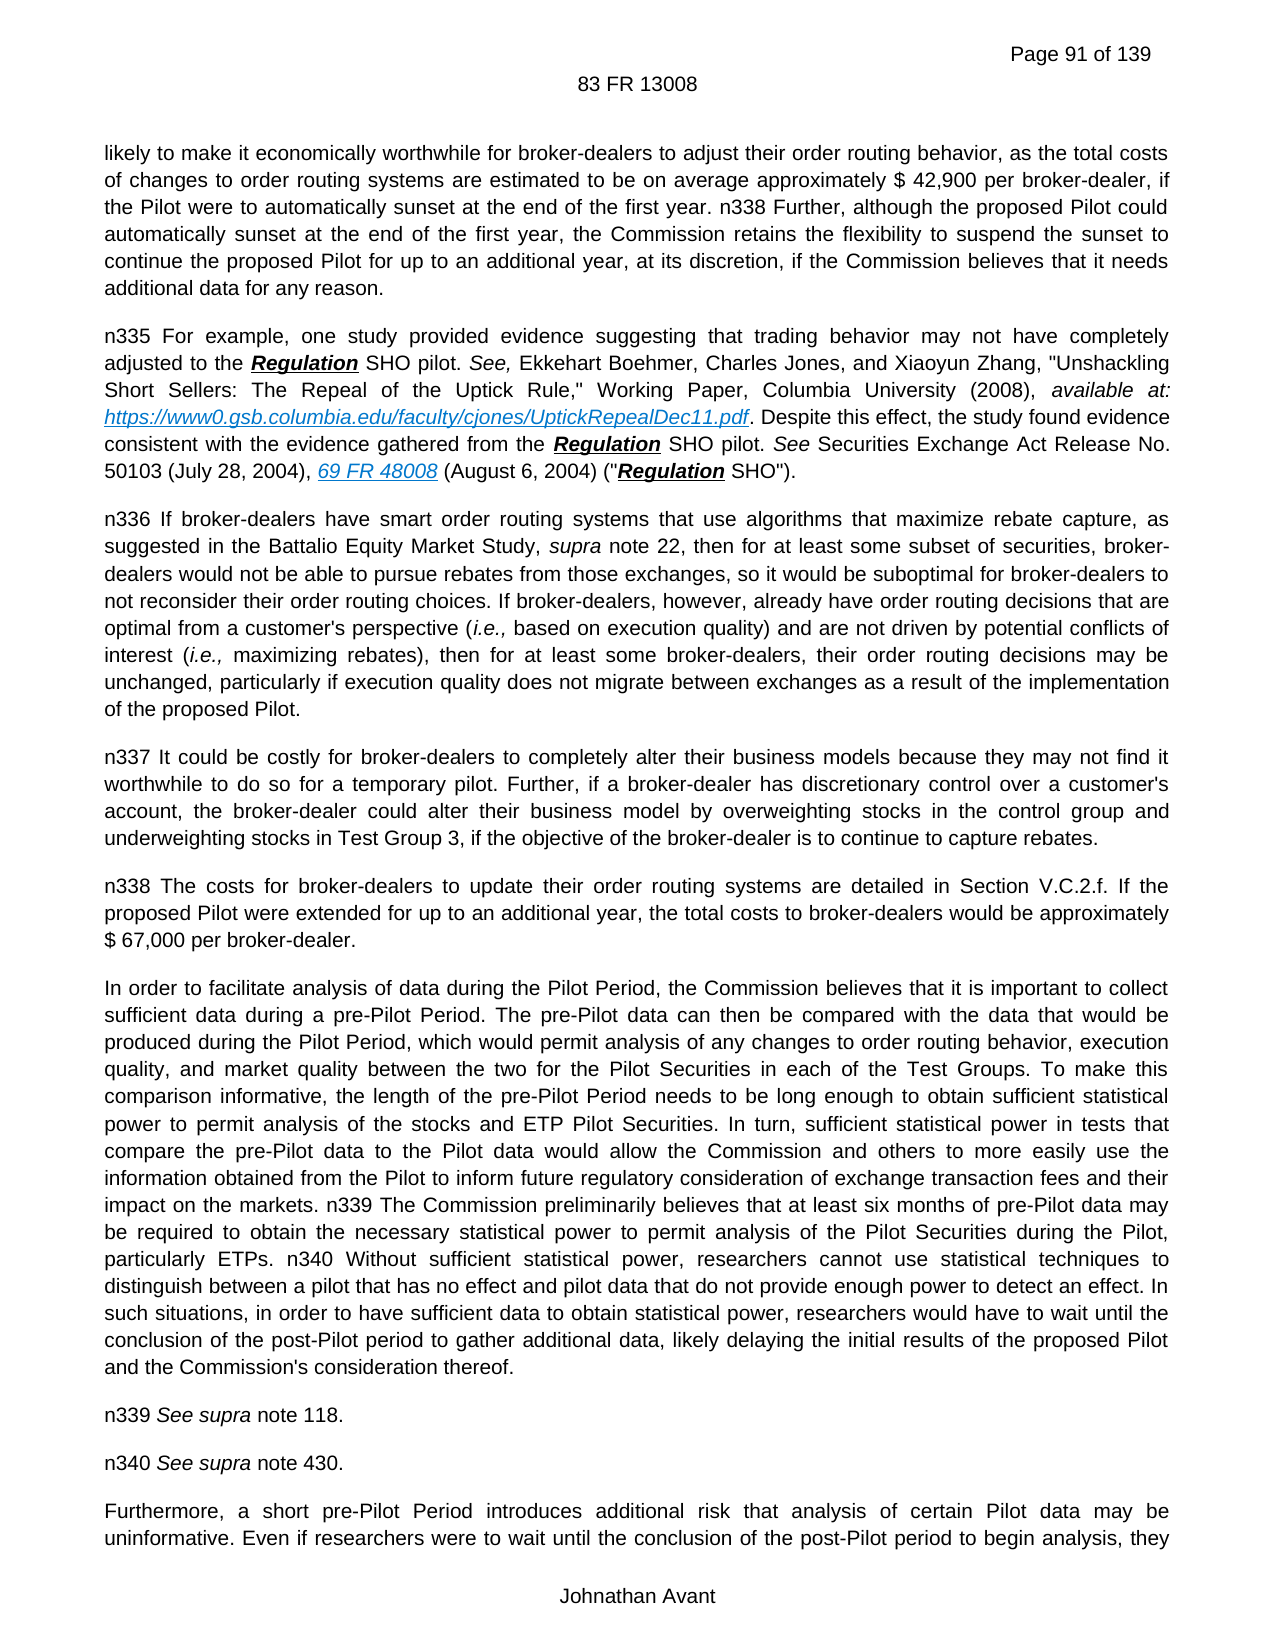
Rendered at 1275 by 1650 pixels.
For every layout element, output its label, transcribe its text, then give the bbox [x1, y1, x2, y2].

text n339 See supra note 118. [104, 1400, 1171, 1427]
text n337 It could be costly for broker-dealers to completely alter their business models because they may not find it worthwhile to do so for a temporary pilot. Further, if a broker-dealer has discretionary control over a customer's account, the broker-dealer could alter their business model by overweighting stocks in the control group and underweighting stocks in Test Group 3, if the objective of the broker-dealer is to continue to capture rebates. [104, 742, 1171, 850]
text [104, 137, 1171, 300]
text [104, 1496, 1171, 1550]
text n336 If broker-dealers have smart order routing systems that use algorithms that maximize rebate capture, as suggested in the Battalio Equity Market Study, supra note 22, then for at least some subset of securities, broker-dealers would not be able to pursue rebates from those exchanges, so it would be suboptimal for broker-dealers to not reconsider their order routing choices. If broker-dealers, however, already have order routing decisions that are optimal from a customer's perspective (i.e., based on execution quality) and are not driven by potential conflicts of interest (i.e., maximizing rebates), then for at least some broker-dealers, their order routing decisions may be unchanged, particularly if execution quality does not migrate between exchanges as a result of the implementation of the proposed Pilot. [104, 504, 1171, 721]
text n338 The costs for broker-dealers to update their order routing systems are detailed in Section V.C.2.f. If the proposed Pilot were extended for up to an additional year, the total costs to broker-dealers would be approximately $ 67,000 per broker-dealer. [104, 871, 1171, 952]
text In order to facilitate analysis of data during the Pilot Period, the Commission believes that it is important to collect sufficient data during a pre-Pilot Period. The pre-Pilot data can then be compared with the data that would be produced during the Pilot Period, which would permit analysis of any changes to order routing behavior, execution quality, and market quality between the two for the Pilot Securities in each of the Test Groups. To make this comparison informative, the length of the pre-Pilot Period needs to be long enough to obtain sufficient statistical power to permit analysis of the stocks and ETP Pilot Securities. In turn, sufficient statistical power in tests that compare the pre-Pilot data to the Pilot data would allow the Commission and others to more easily use the information obtained from the Pilot to inform future regulatory consideration of exchange transaction fees and their impact on the markets. n339 The Commission preliminarily believes that at least six months of pre-Pilot data may be required to obtain the necessary statistical power to permit analysis of the Pilot Securities during the Pilot, particularly ETPs. n340 Without sufficient statistical power, researchers cannot use statistical techniques to distinguish between a pilot that has no effect and pilot data that do not provide enough power to detect an effect. In such situations, in order to have sufficient data to obtain statistical power, researchers would have to wait until the conclusion of the post-Pilot period to gather additional data, likely delaying the initial results of the proposed Pilot and the Commission's consideration thereof. [104, 973, 1171, 1379]
text n335 For example, one study provided evidence suggesting that trading behavior may not have completely adjusted to the Regulation SHO pilot. See, Ekkehart Boehmer, Charles Jones, and Xiaoyun Zhang, "Unshackling Short Sellers: The Repeal of the Uptick Rule," Working Paper, Columbia University (2008), available at: https://www0.gsb.columbia.edu/faculty/cjones/UptickRepealDec11.pdf. Despite this effect, the study found evidence consistent with the evidence gathered from the Regulation SHO pilot. See Securities Exchange Act Release No. 50103 (July 28, 2004), 69 FR 48008 (August 6, 2004) ("Regulation SHO"). [104, 321, 1171, 483]
text n340 See supra note 430. [104, 1448, 1171, 1475]
